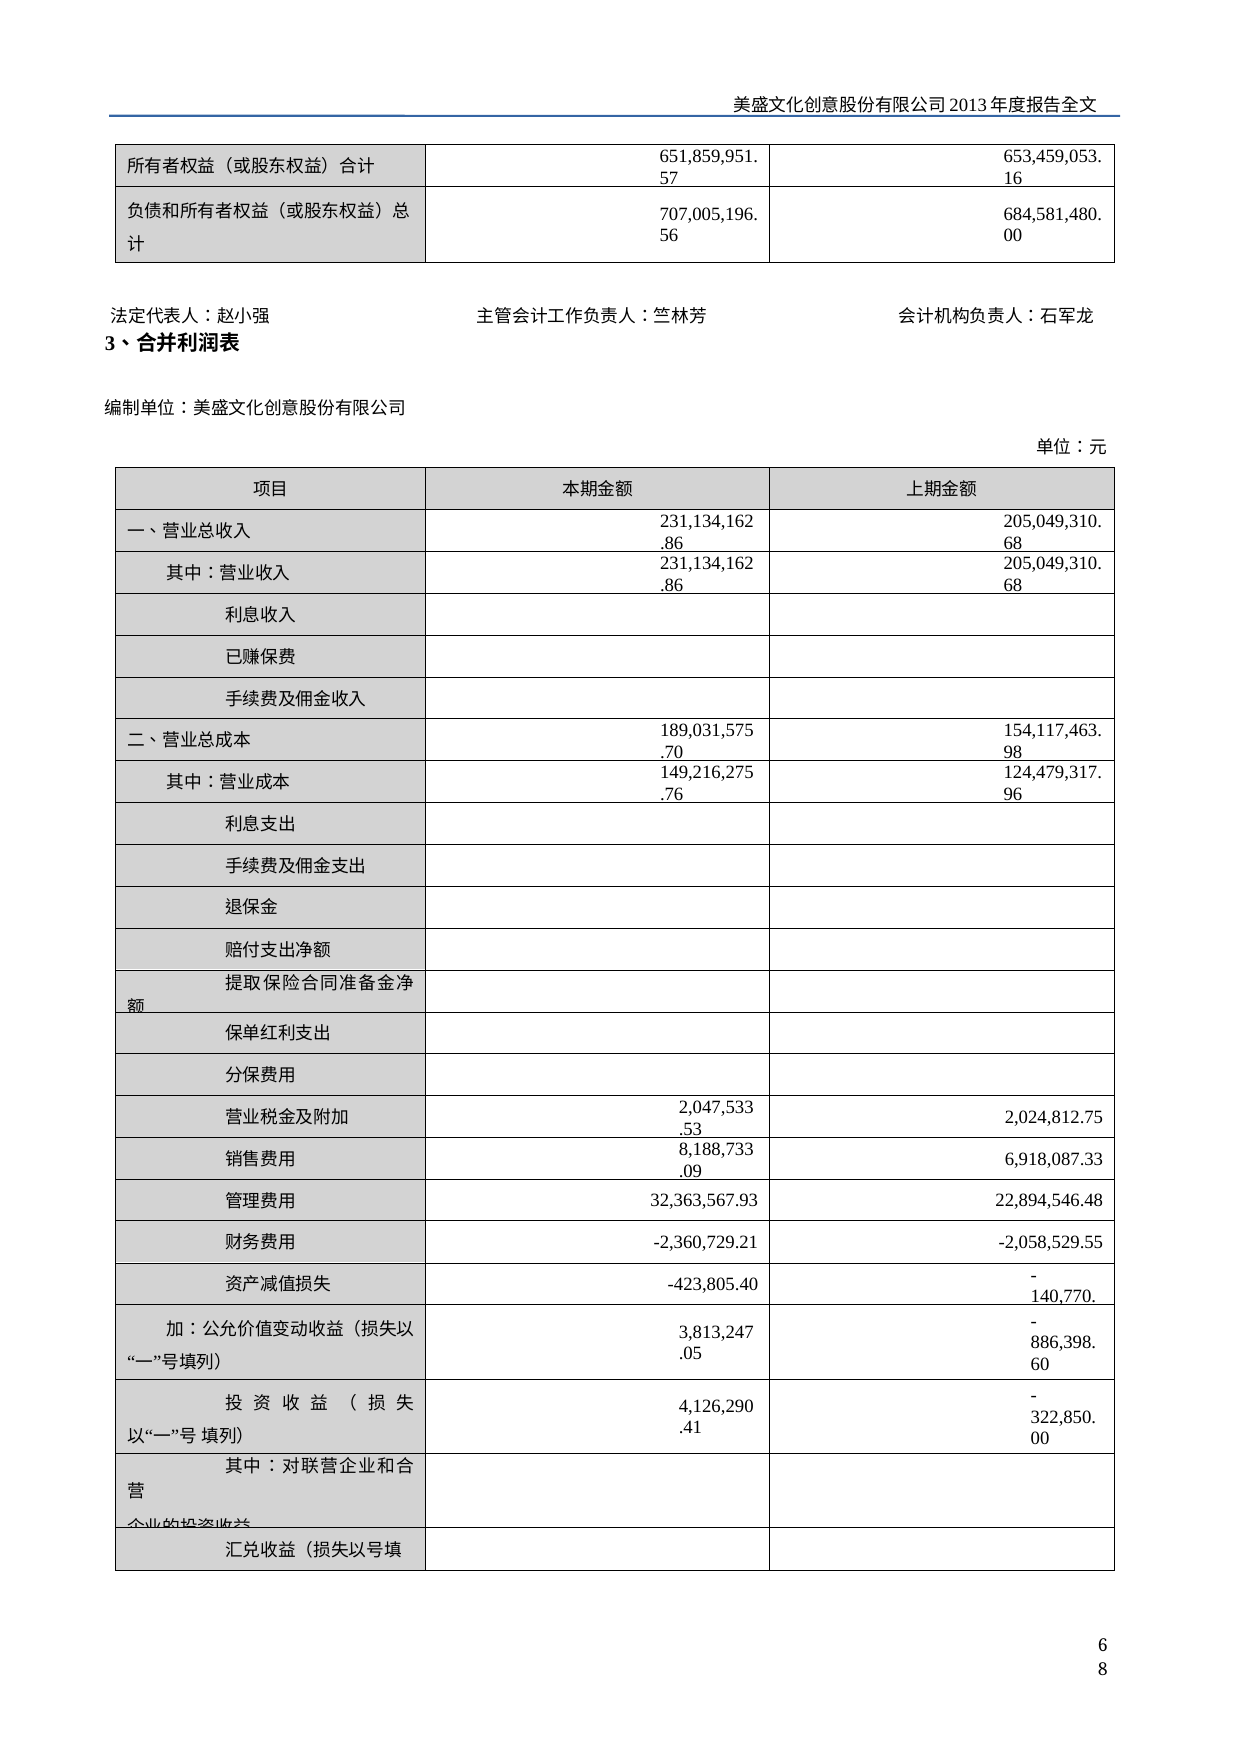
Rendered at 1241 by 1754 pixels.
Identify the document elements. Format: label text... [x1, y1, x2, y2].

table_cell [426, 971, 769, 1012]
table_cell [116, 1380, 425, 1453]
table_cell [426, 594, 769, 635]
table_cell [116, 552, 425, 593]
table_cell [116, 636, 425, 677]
text 3、合并利润表 [104, 263, 1125, 356]
text 单位：元 [1036, 434, 1125, 458]
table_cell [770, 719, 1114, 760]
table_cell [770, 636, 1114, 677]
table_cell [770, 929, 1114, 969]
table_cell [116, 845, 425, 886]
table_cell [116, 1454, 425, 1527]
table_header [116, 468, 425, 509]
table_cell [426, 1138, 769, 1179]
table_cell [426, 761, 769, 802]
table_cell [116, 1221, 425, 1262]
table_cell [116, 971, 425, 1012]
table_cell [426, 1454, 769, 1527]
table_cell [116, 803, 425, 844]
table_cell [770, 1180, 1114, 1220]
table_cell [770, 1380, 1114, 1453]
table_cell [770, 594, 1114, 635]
text 编制单位：美盛文化创意股份有限公司 [104, 396, 1125, 420]
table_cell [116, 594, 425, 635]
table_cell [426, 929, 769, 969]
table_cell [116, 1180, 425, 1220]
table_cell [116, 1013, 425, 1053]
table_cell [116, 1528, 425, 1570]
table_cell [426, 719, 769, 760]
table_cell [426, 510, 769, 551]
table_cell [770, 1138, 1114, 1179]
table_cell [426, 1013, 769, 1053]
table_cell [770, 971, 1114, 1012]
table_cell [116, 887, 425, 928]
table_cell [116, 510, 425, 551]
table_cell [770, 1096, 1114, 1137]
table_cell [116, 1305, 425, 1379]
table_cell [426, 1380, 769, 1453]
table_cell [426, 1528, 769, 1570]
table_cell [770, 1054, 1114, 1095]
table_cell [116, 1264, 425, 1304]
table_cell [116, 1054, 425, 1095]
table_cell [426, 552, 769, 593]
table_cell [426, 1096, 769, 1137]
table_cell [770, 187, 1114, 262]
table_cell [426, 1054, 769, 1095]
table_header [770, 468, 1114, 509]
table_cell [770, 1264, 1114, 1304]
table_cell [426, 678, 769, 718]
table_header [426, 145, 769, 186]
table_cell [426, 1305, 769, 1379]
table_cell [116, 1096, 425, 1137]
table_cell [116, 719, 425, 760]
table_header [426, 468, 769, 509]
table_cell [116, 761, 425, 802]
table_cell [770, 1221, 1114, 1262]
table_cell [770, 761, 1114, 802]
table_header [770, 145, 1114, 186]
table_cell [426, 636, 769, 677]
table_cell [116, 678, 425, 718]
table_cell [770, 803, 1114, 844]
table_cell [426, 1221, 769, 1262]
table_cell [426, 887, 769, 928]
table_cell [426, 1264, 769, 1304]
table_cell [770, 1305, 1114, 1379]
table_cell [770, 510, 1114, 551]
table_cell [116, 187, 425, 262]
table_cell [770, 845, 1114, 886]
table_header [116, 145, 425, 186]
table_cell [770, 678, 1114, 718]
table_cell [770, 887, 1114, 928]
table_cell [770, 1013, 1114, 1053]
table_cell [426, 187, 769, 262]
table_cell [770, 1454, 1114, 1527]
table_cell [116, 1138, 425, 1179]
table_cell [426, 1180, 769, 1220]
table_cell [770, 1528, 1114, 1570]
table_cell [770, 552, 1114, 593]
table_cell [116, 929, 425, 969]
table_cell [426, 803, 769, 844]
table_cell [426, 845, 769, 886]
